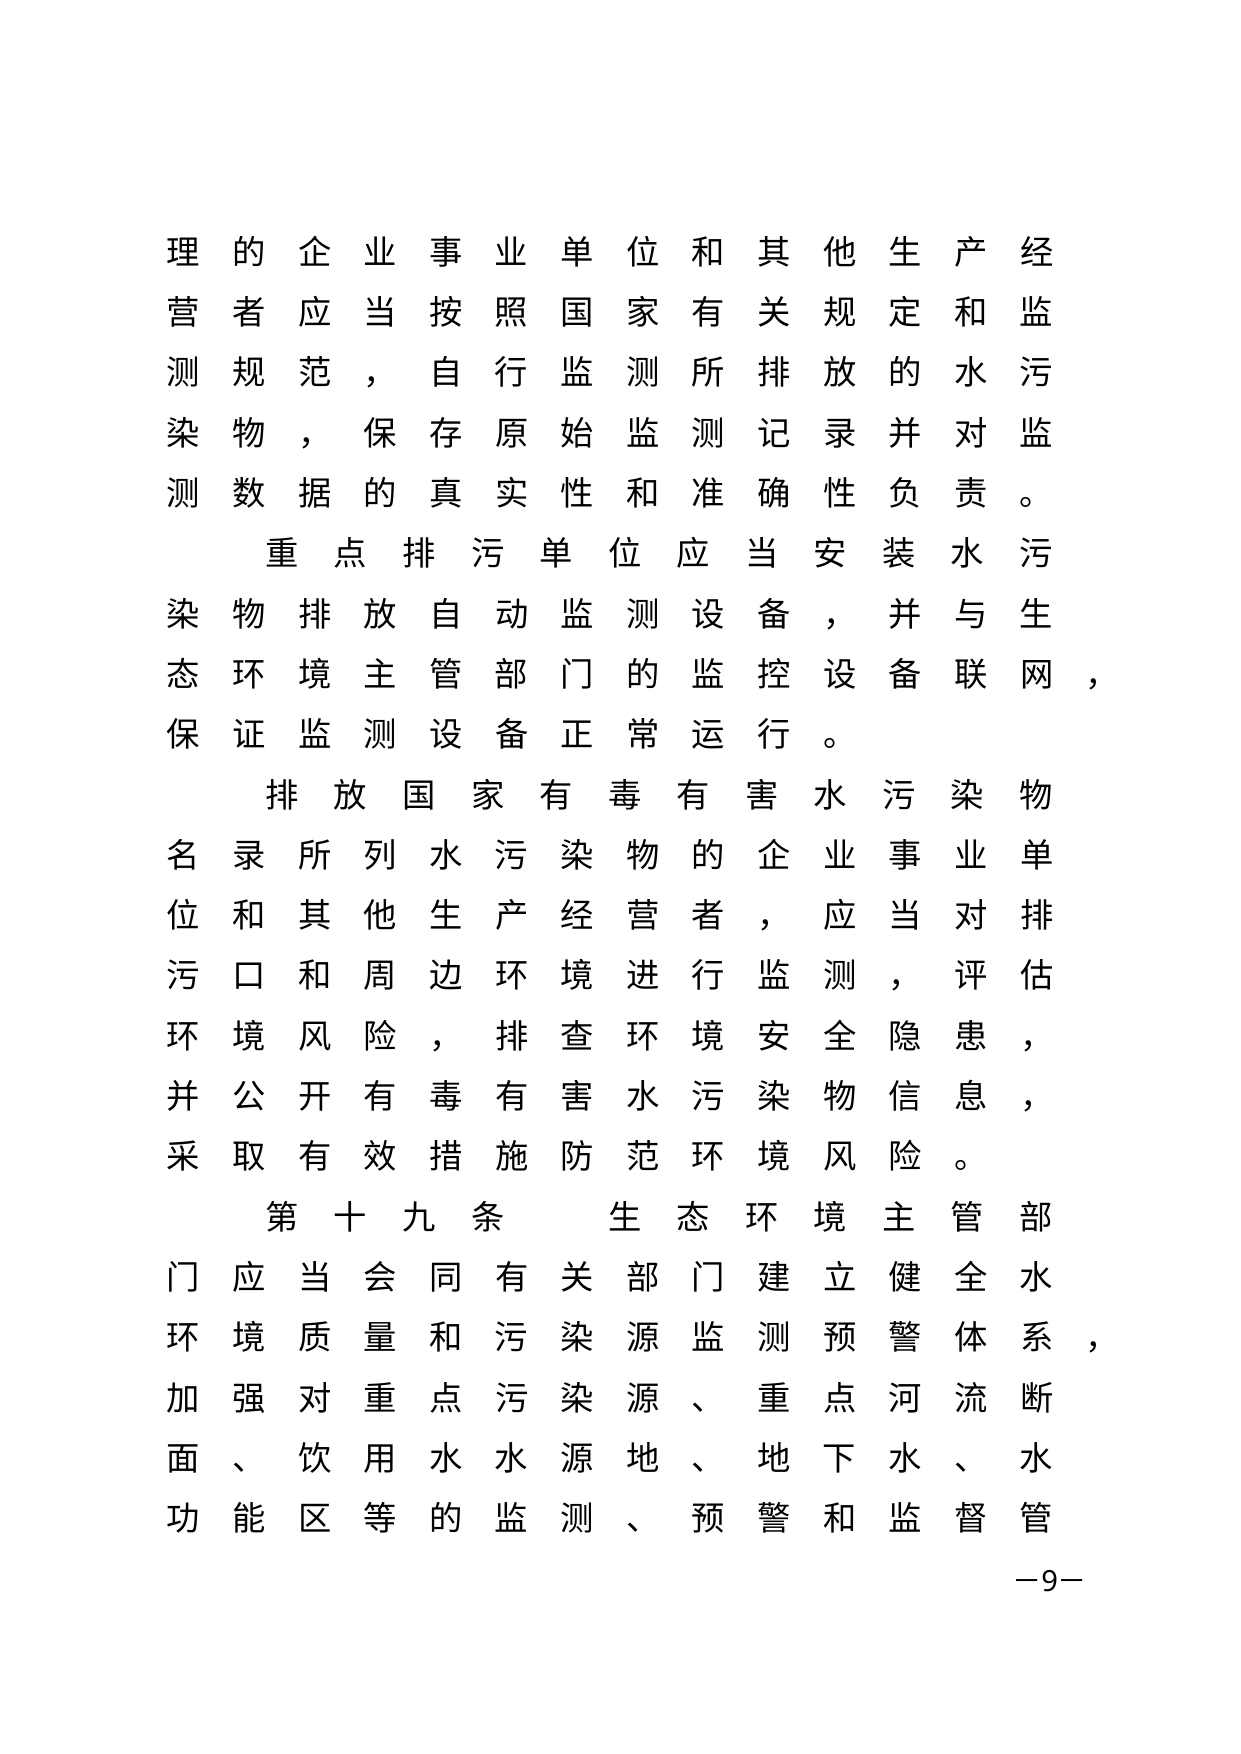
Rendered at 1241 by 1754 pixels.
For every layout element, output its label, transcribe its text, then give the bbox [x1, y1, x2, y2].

text 重点排污单位应当安装水污染物排放自动监测设备，并与生态环境主管部门的监控设备联网，保证监测设备正常运行。 [167, 521, 1085, 762]
text 第十八条 实行排污许可管理的企业事业单位和其他生产经营者应当按照国家有关规定和监测规范，自行监测所排放的水污染物，保存原始监测记录并对监测数据的真实性和准确性负责。 [167, 219, 1085, 521]
text 第十九条 生态环境主管部门应当会同有关部门建立健全水环境质量和污染源监测预警体系，加强对重点污染源、重点河流断面、饮用水水源地、地下水、水功能区等的监测、预警和监督管理。 [167, 1184, 1085, 1546]
text 排放国家有毒有害水污染物名录所列水污染物的企业事业单位和其他生产经营者，应当对排污口和周边环境进行监测，评估环境风险，排查环境安全隐患，并公开有毒有害水污染物信息，采取有效措施防范环境风险。 [167, 762, 1085, 1184]
